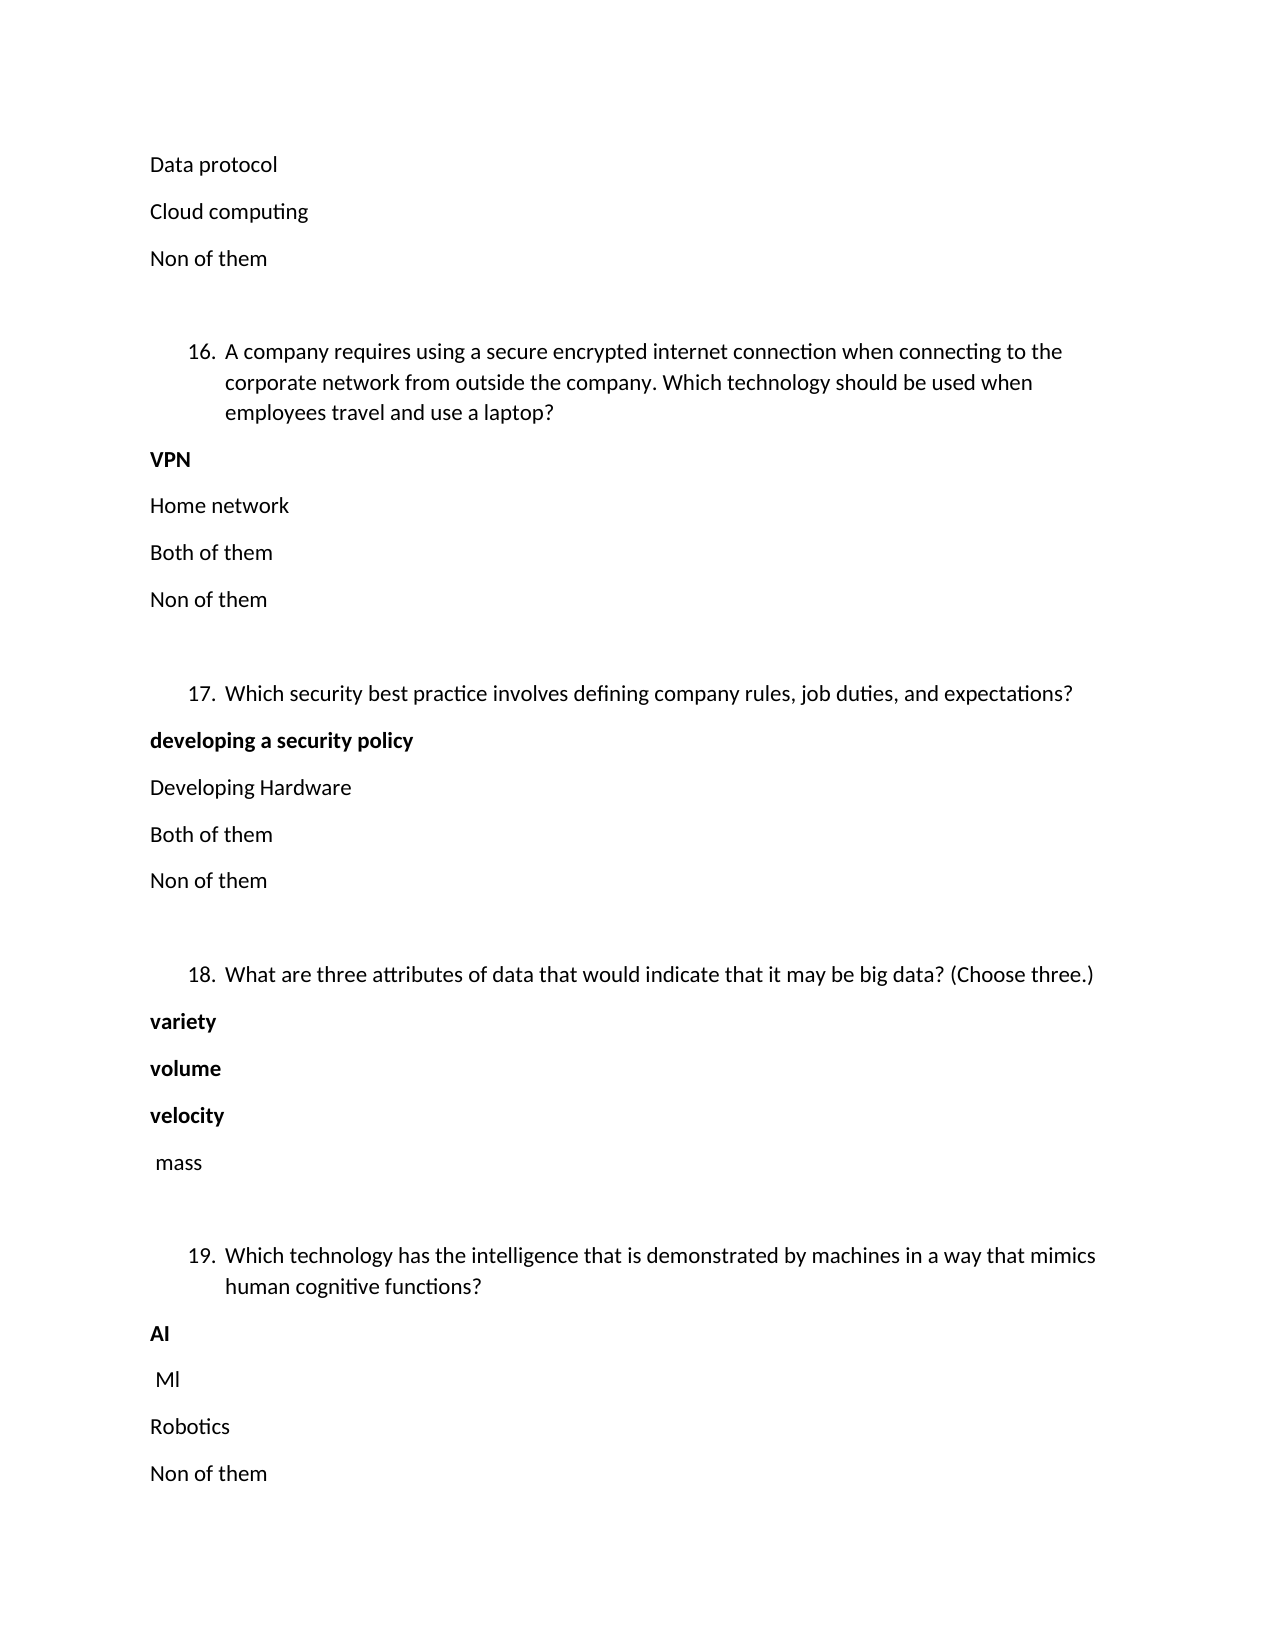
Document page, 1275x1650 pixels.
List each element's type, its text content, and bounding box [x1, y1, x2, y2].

text developing a security policy [150, 726, 1125, 754]
text Developing Hardware [150, 773, 1125, 801]
list A company requires using a secure encrypted internet connection when connecting to the corporate network from outside the company. Which technology should be used when employees travel and use a laptop? [187, 337, 1125, 426]
text volume [150, 1054, 1125, 1082]
list Which technology has the intelligence that is demonstrated by machines in a way that mimics human cognitive functions? [187, 1242, 1125, 1300]
text Home network [150, 492, 1125, 520]
text variety [150, 1007, 1125, 1035]
list What are three attributes of data that would indicate that it may be big data? (Choose three.) [187, 960, 1125, 988]
text Cloud computing [150, 197, 1125, 225]
text Ml [150, 1366, 1125, 1394]
text Both of them [150, 538, 1125, 567]
text Non of them [150, 585, 1125, 613]
text mass [150, 1148, 1125, 1176]
list Which security best practice involves defining company rules, job duties, and expectations? [187, 679, 1125, 707]
text Robotics [150, 1412, 1125, 1441]
text Non of them [150, 867, 1125, 895]
text Non of them [150, 1459, 1125, 1487]
text Both of them [150, 820, 1125, 848]
text AI [150, 1319, 1125, 1347]
text VPN [150, 445, 1125, 473]
text velocity [150, 1101, 1125, 1129]
text Non of them [150, 244, 1125, 272]
text Data protocol [150, 150, 1125, 178]
